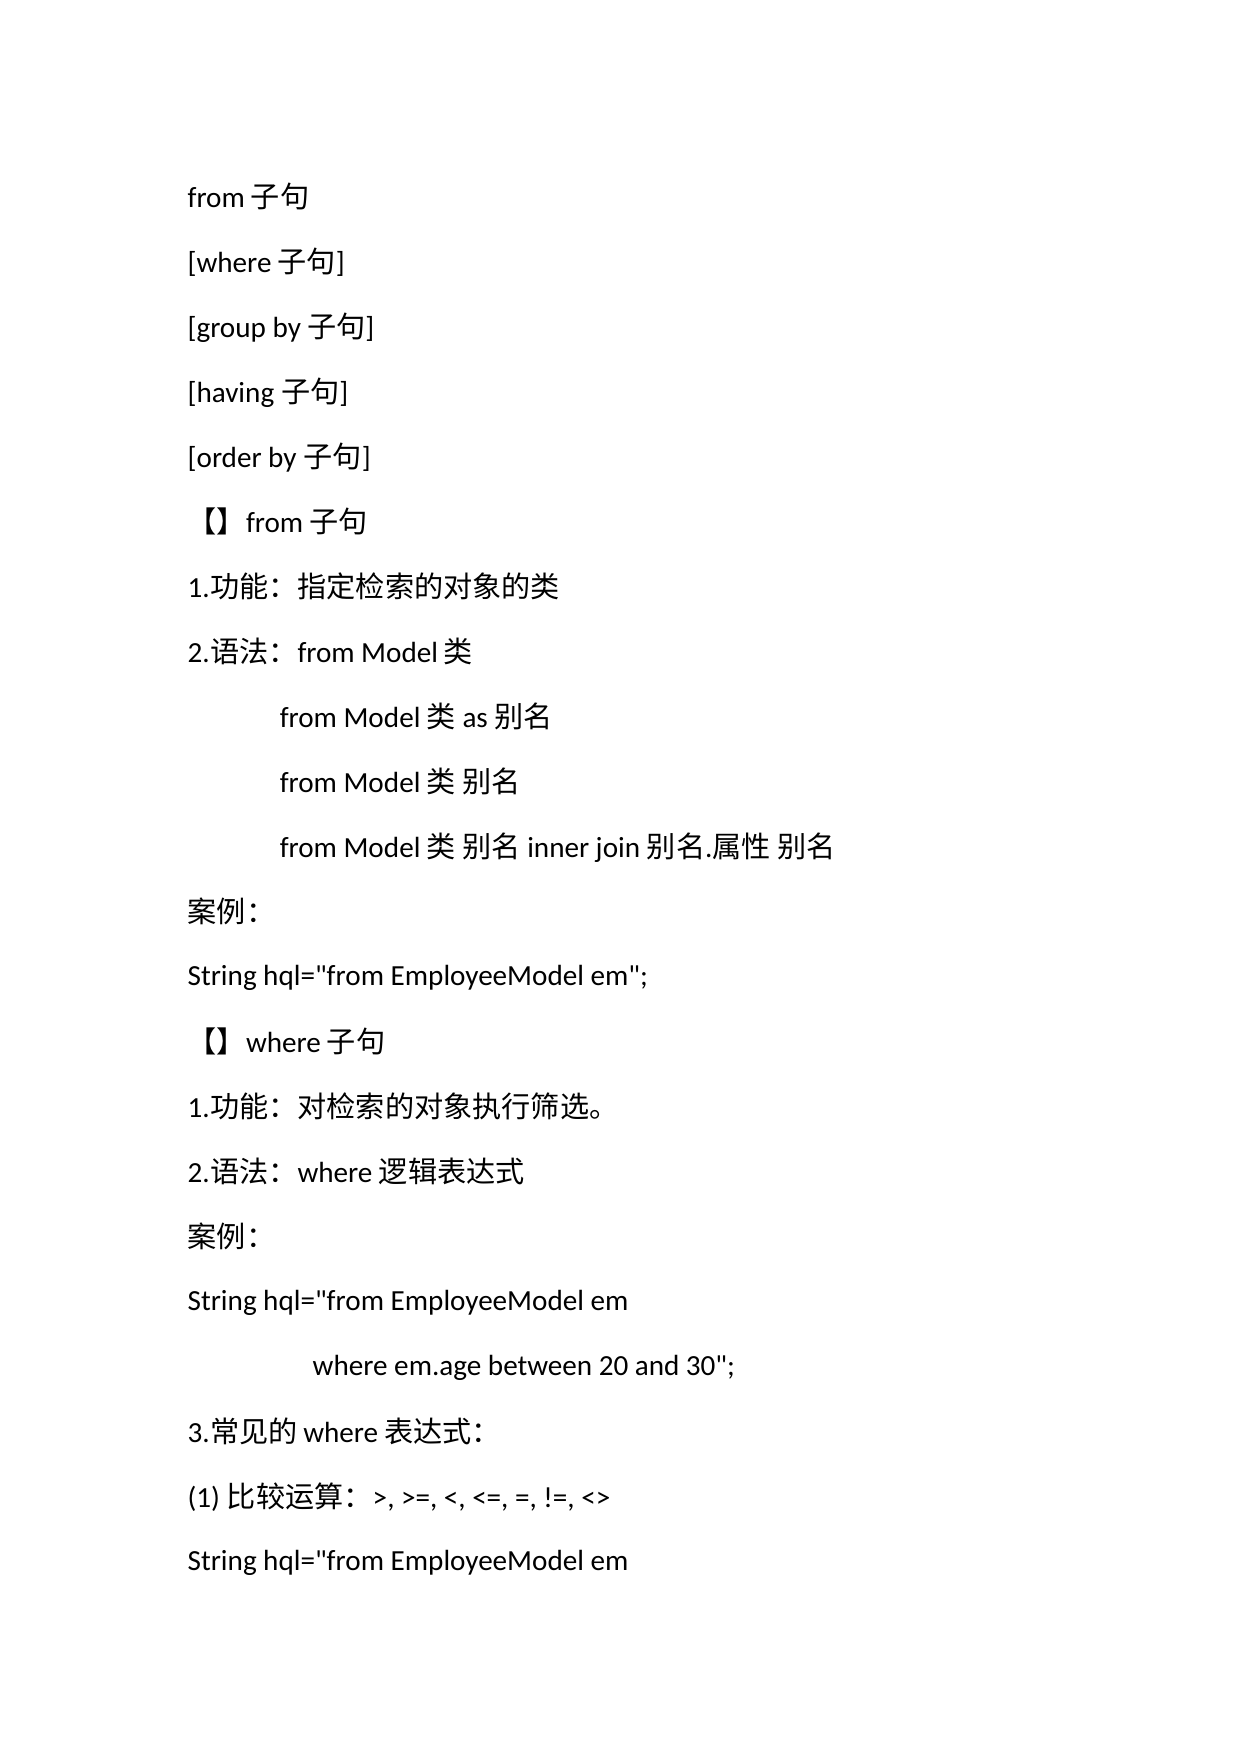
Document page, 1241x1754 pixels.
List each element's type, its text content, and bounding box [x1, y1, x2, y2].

list 2.语法：where 逻辑表达式 [187, 1137, 1053, 1202]
list 2.语法：from Model类 [187, 617, 1053, 682]
list String hql="from EmployeeModel em [187, 1267, 1053, 1332]
list from Model类 别名 [187, 747, 1053, 812]
list from Model类 as 别名 [187, 682, 1053, 747]
list 1.功能：对检索的对象执行筛选。 [187, 1072, 1053, 1137]
list String hql="from EmployeeModel em [187, 1527, 1053, 1592]
list 1.功能：指定检索的对象的类 [187, 552, 1053, 617]
list [having 子句] [187, 357, 1053, 422]
list String hql="from EmployeeModel em"; [187, 942, 1053, 1007]
list from子句 [187, 162, 1053, 227]
list [where子句] [187, 227, 1053, 292]
list [group by子句] [187, 292, 1053, 357]
list from Model类 别名 inner join 别名.属性 别名 [187, 812, 1053, 877]
list [order by 子句] [187, 422, 1053, 487]
list 【】from子句 [187, 487, 1053, 552]
list 案例： [187, 877, 1053, 942]
list where em.age between 20 and 30"; [187, 1332, 1053, 1397]
list 案例： [187, 1202, 1053, 1267]
list (1) 比较运算：>, >=, <, <=, =, !=, <> [187, 1462, 1053, 1527]
list 【】where子句 [187, 1007, 1053, 1072]
list 3.常见的where表达式： [187, 1397, 1053, 1462]
